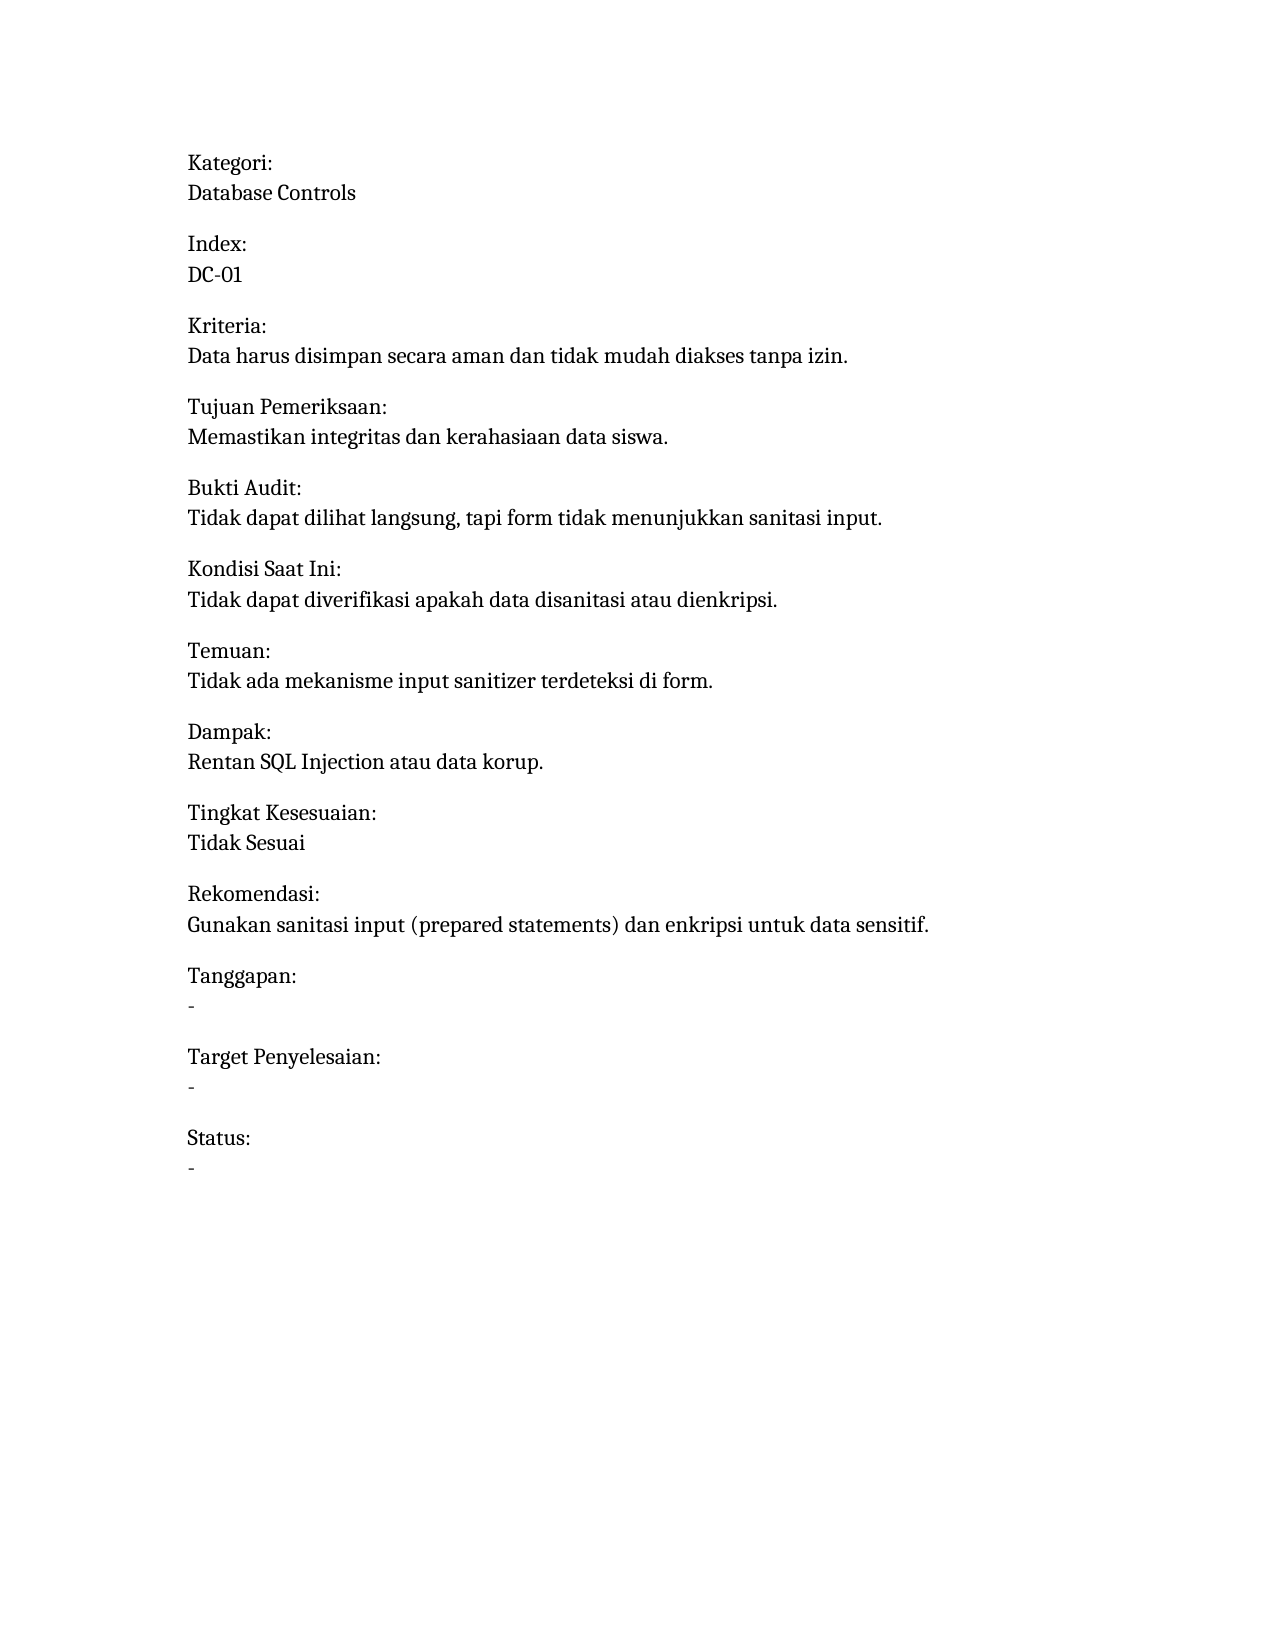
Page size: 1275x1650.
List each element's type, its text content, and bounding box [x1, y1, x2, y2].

text Bukti Audit: Tidak dapat dilihat langsung, tapi form tidak menunjukkan sanitasi input. [187, 475, 1087, 532]
text Tanggapan: - [187, 962, 1087, 1019]
text Tingkat Kesesuaian: Tidak Sesuai [187, 800, 1087, 857]
text Temuan: Tidak ada mekanisme input sanitizer terdeteksi di form. [187, 637, 1087, 694]
text Kondisi Saat Ini: Tidak dapat diverifikasi apakah data disanitasi atau dienkripsi. [187, 556, 1087, 613]
text Dampak: Rentan SQL Injection atau data korup. [187, 719, 1087, 775]
text Kriteria: Data harus disimpan secara aman dan tidak mudah diakses tanpa izin. [187, 312, 1087, 369]
text Tujuan Pemeriksaan: Memastikan integritas dan kerahasiaan data siswa. [187, 394, 1087, 450]
text Index: DC-01 [187, 231, 1087, 288]
text Kategori: Database Controls [187, 150, 1087, 207]
text Status: - [187, 1125, 1087, 1182]
text Rekomendasi: Gunakan sanitasi input (prepared statements) dan enkripsi untuk data sensitif. [187, 881, 1087, 938]
text Target Penyelesaian: - [187, 1044, 1087, 1100]
